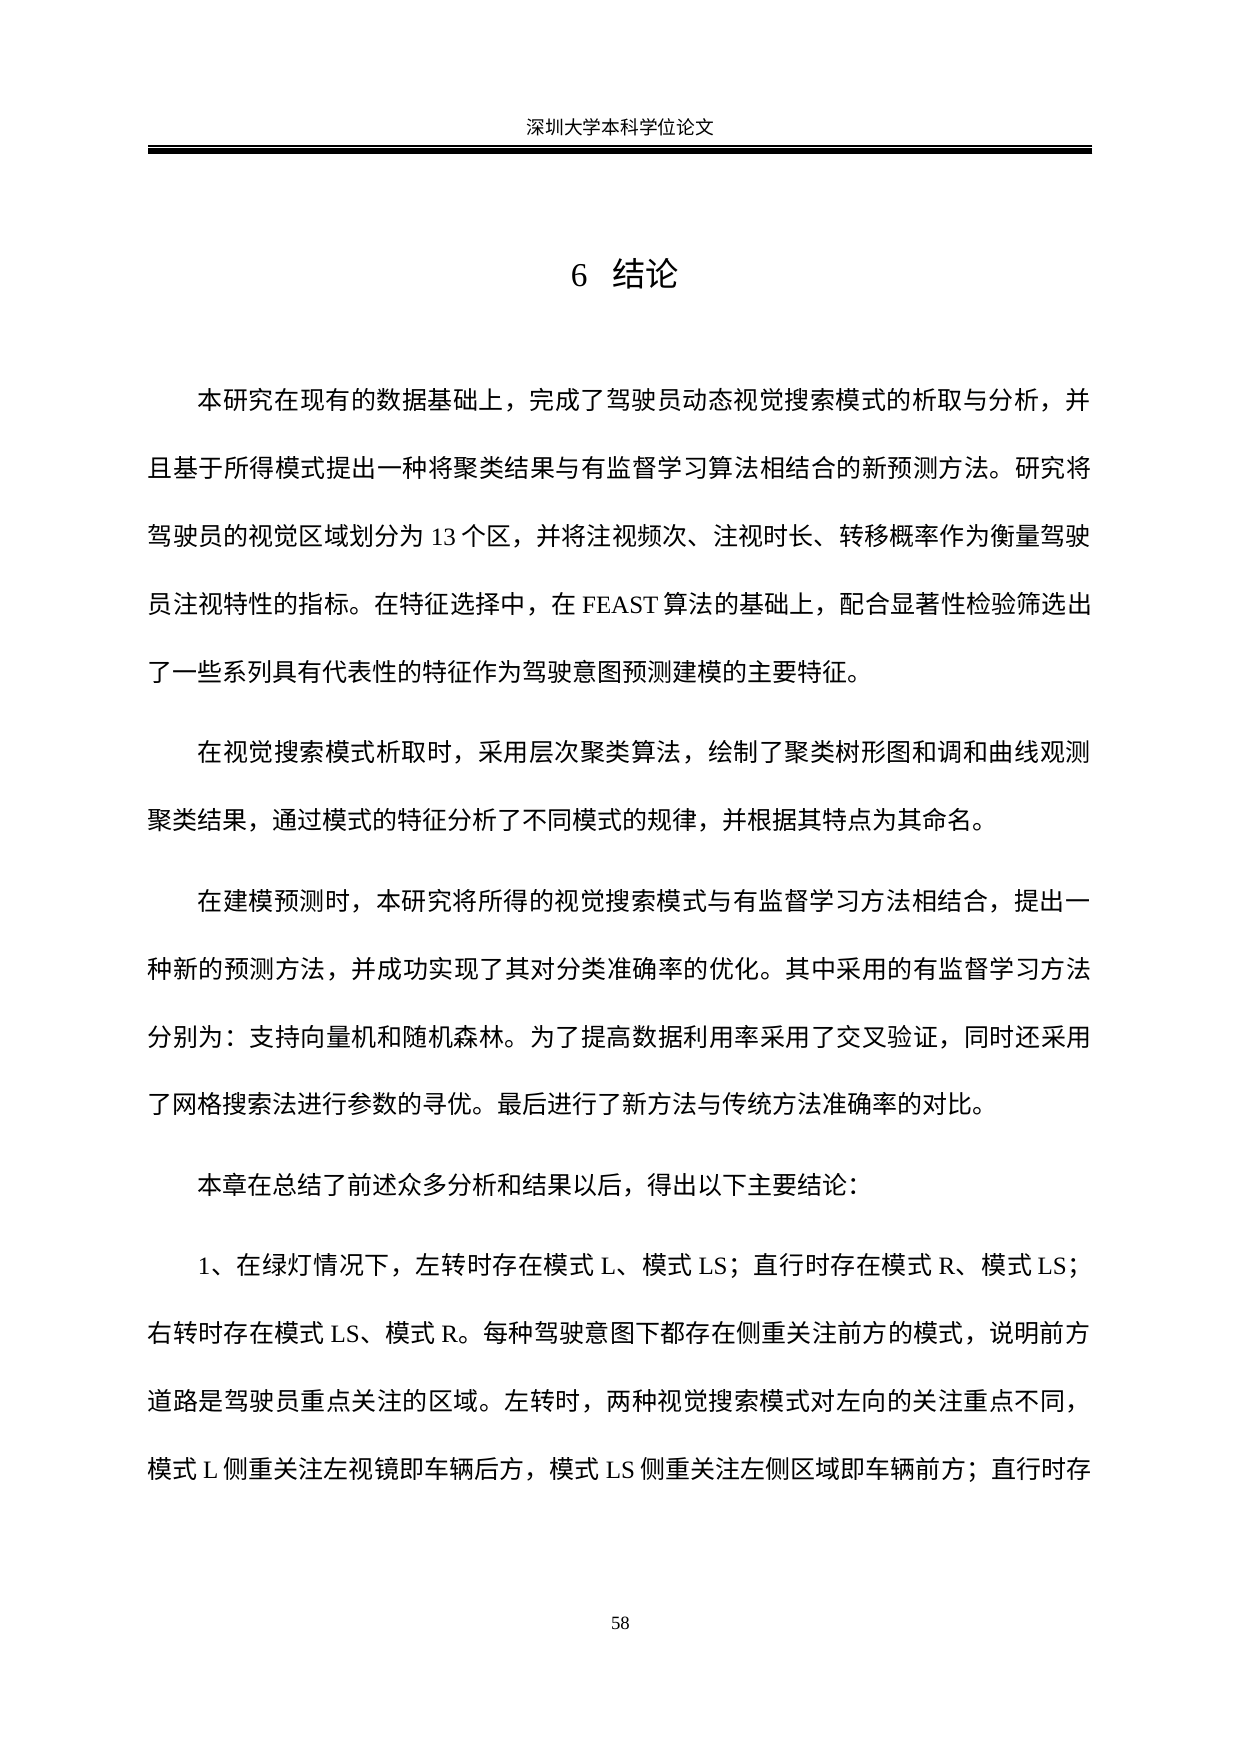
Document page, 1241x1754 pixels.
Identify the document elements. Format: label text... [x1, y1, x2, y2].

text 本章在总结了前述众多分析和结果以后，得出以下主要结论： [148, 1149, 1092, 1217]
text 在建模预测时，本研究将所得的视觉搜索模式与有监督学习方法相结合，提出一种新的预测方法，并成功实现了其对分类准确率的优化。其中采用的有监督学习方法分别为：支持向量机和随机森林。为了提高数据利用率采用了交叉验证，同时还采用了网格搜索法进行参数的寻优。最后进行了新方法与传统方法准确率的对比。 [148, 865, 1092, 1137]
title 结论 [178, 238, 1092, 306]
text 在视觉搜索模式析取时，采用层次聚类算法，绘制了聚类树形图和调和曲线观测聚类结果，通过模式的特征分析了不同模式的规律，并根据其特点为其命名。 [148, 717, 1092, 853]
text 本研究在现有的数据基础上，完成了驾驶员动态视觉搜索模式的析取与分析，并且基于所得模式提出一种将聚类结果与有监督学习算法相结合的新预测方法。研究将驾驶员的视觉区域划分为13个区，并将注视频次、注视时长、转移概率作为衡量驾驶员注视特性的指标。在特征选择中，在FEAST算法的基础上，配合显著性检验筛选出了一些系列具有代表性的特征作为驾驶意图预测建模的主要特征。 [148, 365, 1092, 704]
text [148, 1230, 1092, 1502]
